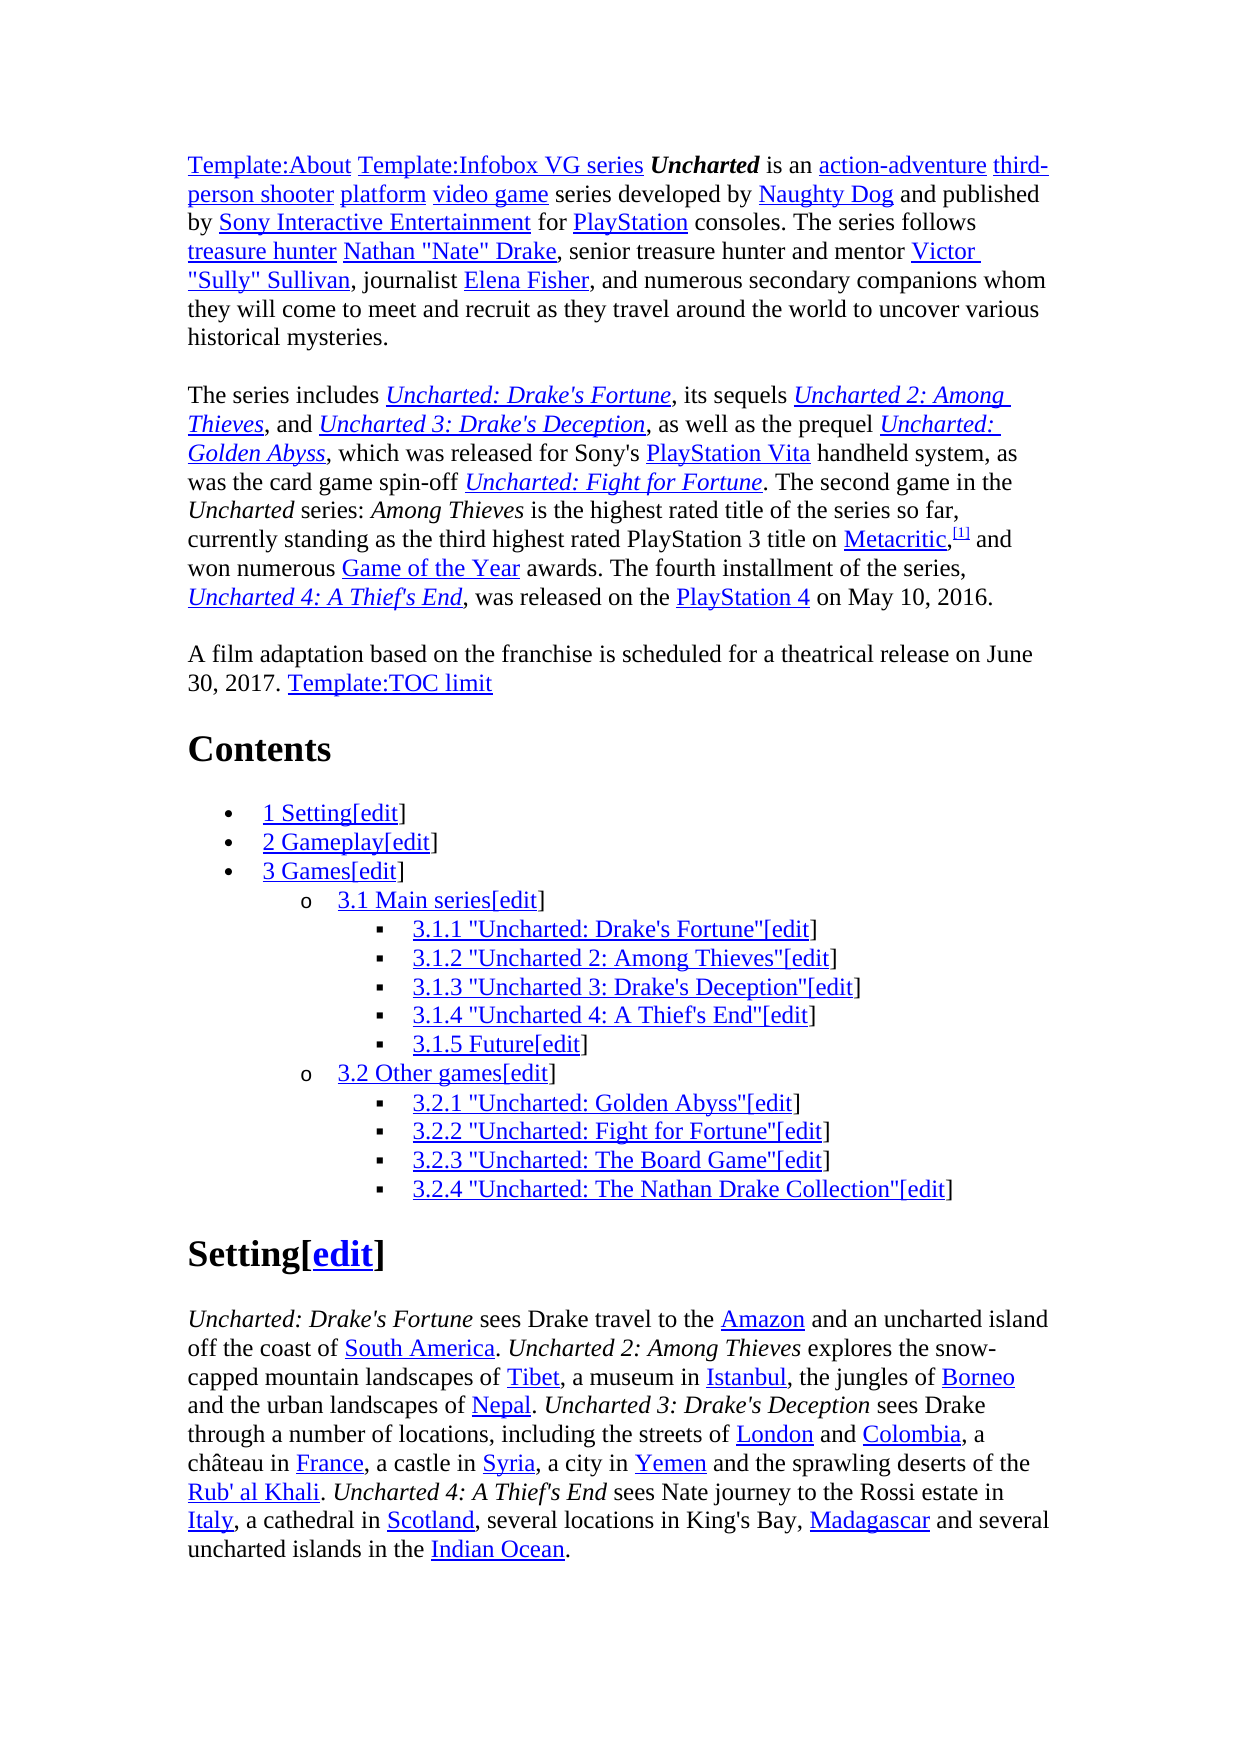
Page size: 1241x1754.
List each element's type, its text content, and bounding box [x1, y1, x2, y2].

list 2 Gameplay[edit] [225, 827, 1053, 856]
list 3.2.2 ''Uncharted: Fight for Fortune''[edit] [375, 1116, 1053, 1145]
text A film adaptation based on the franchise is scheduled for a theatrical release on June 30, 2017. Template:TOC limit [187, 639, 1053, 697]
list 3 Games[edit] [225, 856, 1053, 885]
list 3.1.1 ''Uncharted: Drake's Fortune''[edit] [375, 914, 1053, 943]
list 3.2.4 ''Uncharted: The Nathan Drake Collection''[edit] [375, 1174, 1053, 1203]
subtitle Contents [187, 726, 1053, 769]
list 3.1.5 Future[edit] [375, 1029, 1053, 1058]
list 3.2.1 ''Uncharted: Golden Abyss''[edit] [375, 1088, 1053, 1116]
text Uncharted: Drake's Fortune sees Drake travel to the Amazon and an uncharted island off the coast of South America. Uncharted 2: Among Thieves explores the snow-capped mountain landscapes of Tibet, a museum in Istanbul, the jungles of Borneo and the urban landscapes of Nepal. Uncharted 3: Drake's Deception sees Drake through a number of locations, including the streets of London and Colombia, a château in France, a castle in Syria, a city in Yemen and the sprawling deserts of the Rub' al Khali. Uncharted 4: A Thief's End sees Nate journey to the Rossi estate in Italy, a cathedral in Scotland, several locations in King's Bay, Madagascar and several uncharted islands in the Indian Ocean. [187, 1304, 1053, 1563]
list 3.1.4 ''Uncharted 4: A Thief's End''[edit] [375, 1001, 1053, 1029]
list 1 Setting[edit] [225, 798, 1053, 827]
list 3.2.3 ''Uncharted: The Board Game''[edit] [375, 1145, 1053, 1174]
subtitle Setting[edit] [187, 1232, 1053, 1275]
text Template:About Template:Infobox VG series Uncharted is an action-adventure third-person shooter platform video game series developed by Naughty Dog and published by Sony Interactive Entertainment for PlayStation consoles. The series follows treasure hunter Nathan "Nate" Drake, senior treasure hunter and mentor Victor "Sully" Sullivan, journalist Elena Fisher, and numerous secondary companions whom they will come to meet and recruit as they travel around the world to uncover various historical mysteries. [187, 150, 1053, 351]
list 3.1 Main series[edit] [300, 885, 1053, 914]
list 3.1.2 ''Uncharted 2: Among Thieves''[edit] [375, 943, 1053, 972]
list 3.2 Other games[edit] [300, 1058, 1053, 1088]
text The series includes Uncharted: Drake's Fortune, its sequels Uncharted 2: Among Thieves, and Uncharted 3: Drake's Deception, as well as the prequel Uncharted: Golden Abyss, which was released for Sony's PlayStation Vita handheld system, as was the card game spin-off Uncharted: Fight for Fortune. The second game in the Uncharted series: Among Thieves is the highest rated title of the series so far, currently standing as the third highest rated PlayStation 3 title on Metacritic,[1] and won numerous Game of the Year awards. The fourth installment of the series, Uncharted 4: A Thief's End, was released on the PlayStation 4 on May 10, 2016. [187, 380, 1053, 610]
list 3.1.3 ''Uncharted 3: Drake's Deception''[edit] [375, 972, 1053, 1001]
